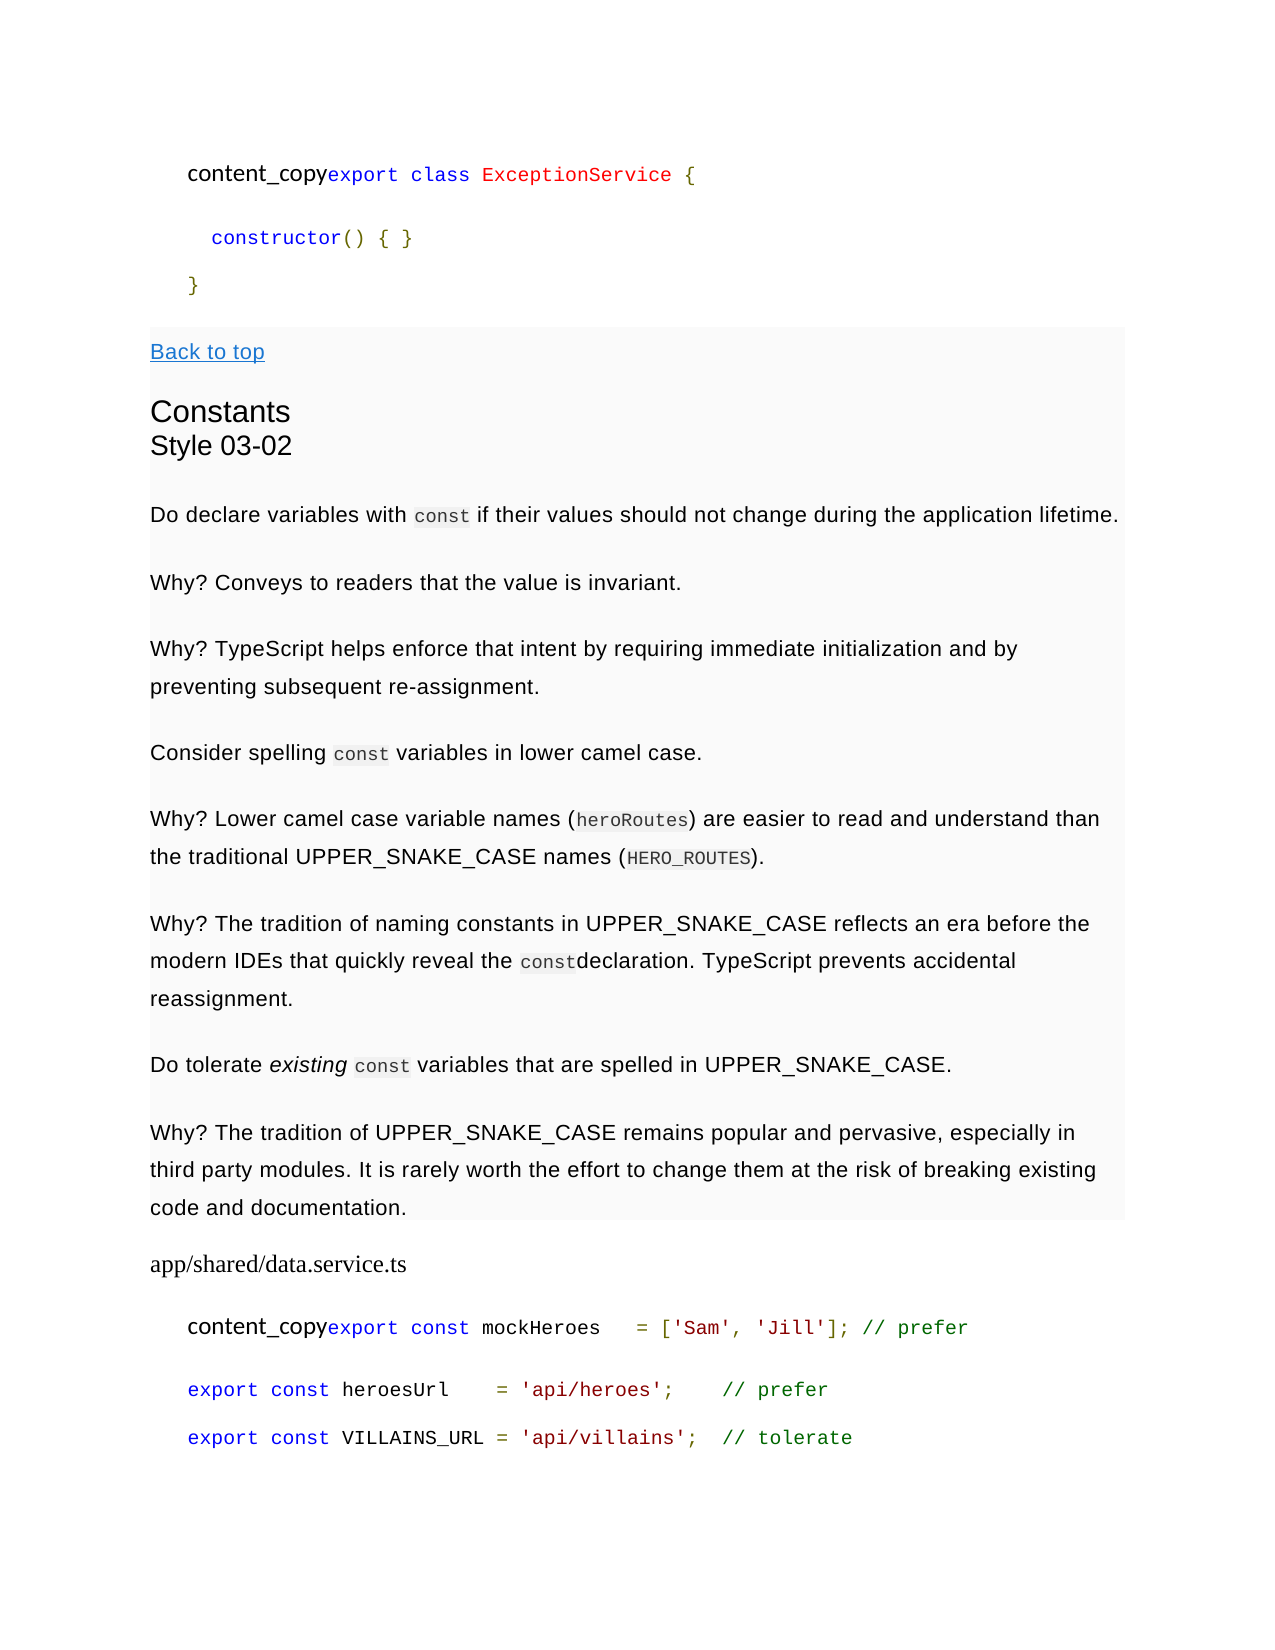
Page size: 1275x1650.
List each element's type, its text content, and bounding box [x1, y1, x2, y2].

text content_copyexport const mockHeroes = ['Sam', 'Jill']; // prefer [187, 1303, 1087, 1340]
text Why? Conveys to readers that the value is invariant. [150, 557, 1125, 595]
text Why? Lower camel case variable names (heroRoutes) are easier to read and understand than the traditional UPPER_SNAKE_CASE names (HERO_ROUTES). [150, 795, 1125, 870]
text Consider spelling const variables in lower camel case. [150, 728, 1125, 766]
text Why? The tradition of UPPER_SNAKE_CASE remains popular and pervasive, especially in third party modules. It is rarely worth the effort to change them at the risk of breaking existing code and documentation. [150, 1107, 1125, 1220]
text Style 03-02 [150, 429, 1125, 462]
text content_copyexport class ExceptionService { [187, 150, 1087, 187]
text export const heroesUrl = 'api/heroes'; // prefer [187, 1365, 1087, 1403]
text app/shared/data.service.ts [150, 1249, 1125, 1278]
text Do declare variables with const if their values should not change during the application lifetime. [150, 491, 1125, 528]
text Why? The tradition of naming constants in UPPER_SNAKE_CASE reflects an era before the modern IDEs that quickly reveal the constdeclaration. TypeScript prevents accidental reassignment. [150, 899, 1125, 1012]
text Back to top [150, 327, 1125, 364]
text constructor() { } [187, 212, 1087, 250]
text Do tolerate existing const variables that are spelled in UPPER_SNAKE_CASE. [150, 1041, 1125, 1078]
text } [187, 275, 1087, 297]
text Why? TypeScript helps enforce that intent by requiring immediate initialization and by preventing subsequent re-assignment. [150, 624, 1125, 699]
text export const VILLAINS_URL = 'api/villains'; // tolerate [187, 1428, 1087, 1450]
text Constants [150, 393, 1125, 429]
